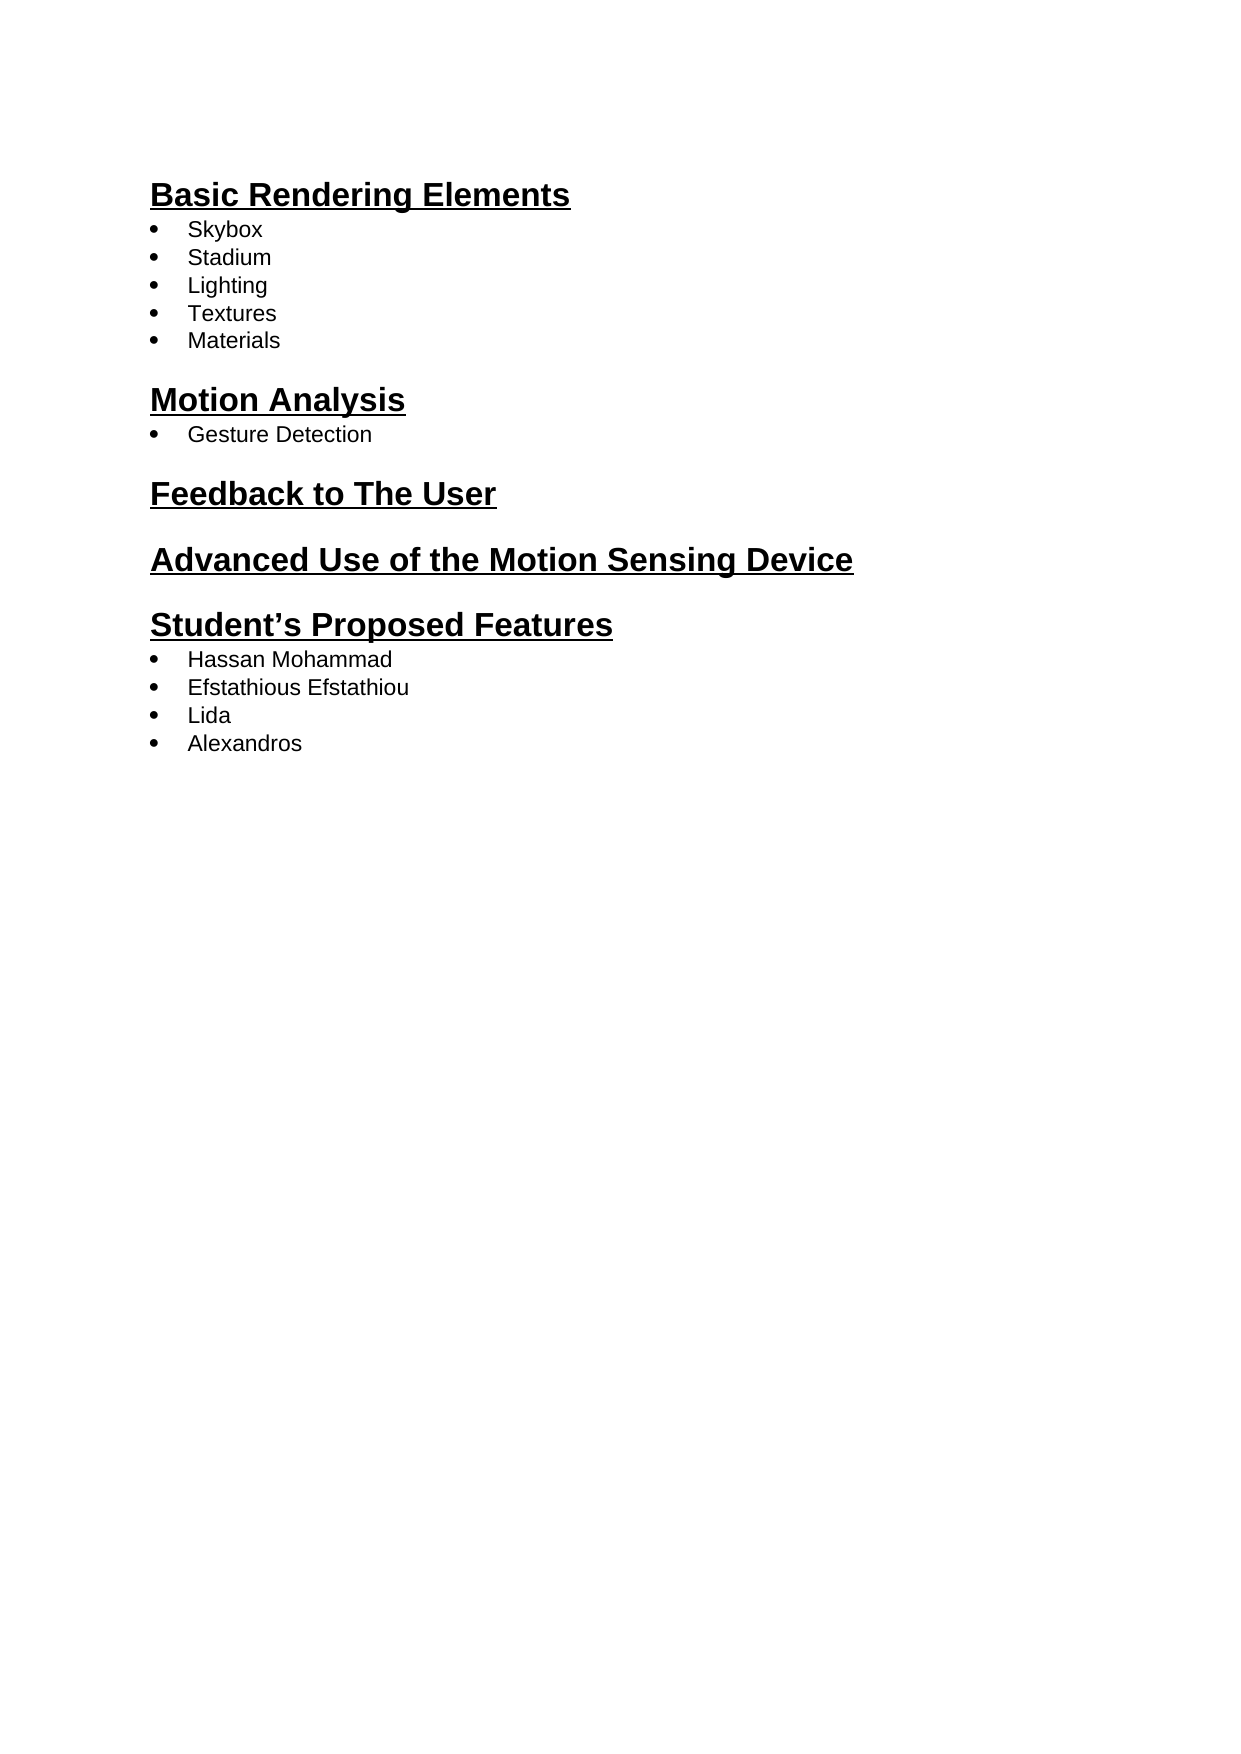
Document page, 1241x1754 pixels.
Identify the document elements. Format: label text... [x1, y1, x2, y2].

subtitle Advanced Use of the Motion Sensing Device [150, 540, 1090, 578]
subtitle Feedback to The User [150, 474, 1090, 512]
list Textures [150, 299, 1090, 326]
list Materials [150, 327, 1090, 354]
list Efstathious Efstathiou [150, 674, 1090, 700]
subtitle Basic Rendering Elements [150, 175, 1090, 213]
list Stadium [150, 244, 1090, 270]
list Lida [150, 702, 1090, 728]
list Alexandros [150, 730, 1090, 756]
list Skybox [150, 216, 1090, 242]
subtitle Motion Analysis [150, 380, 1090, 419]
list Hassan Mohammad [150, 646, 1090, 672]
list Lighting [150, 272, 1090, 298]
subtitle Student’s Proposed Features [150, 605, 1090, 644]
list Gesture Detection [150, 421, 1090, 447]
